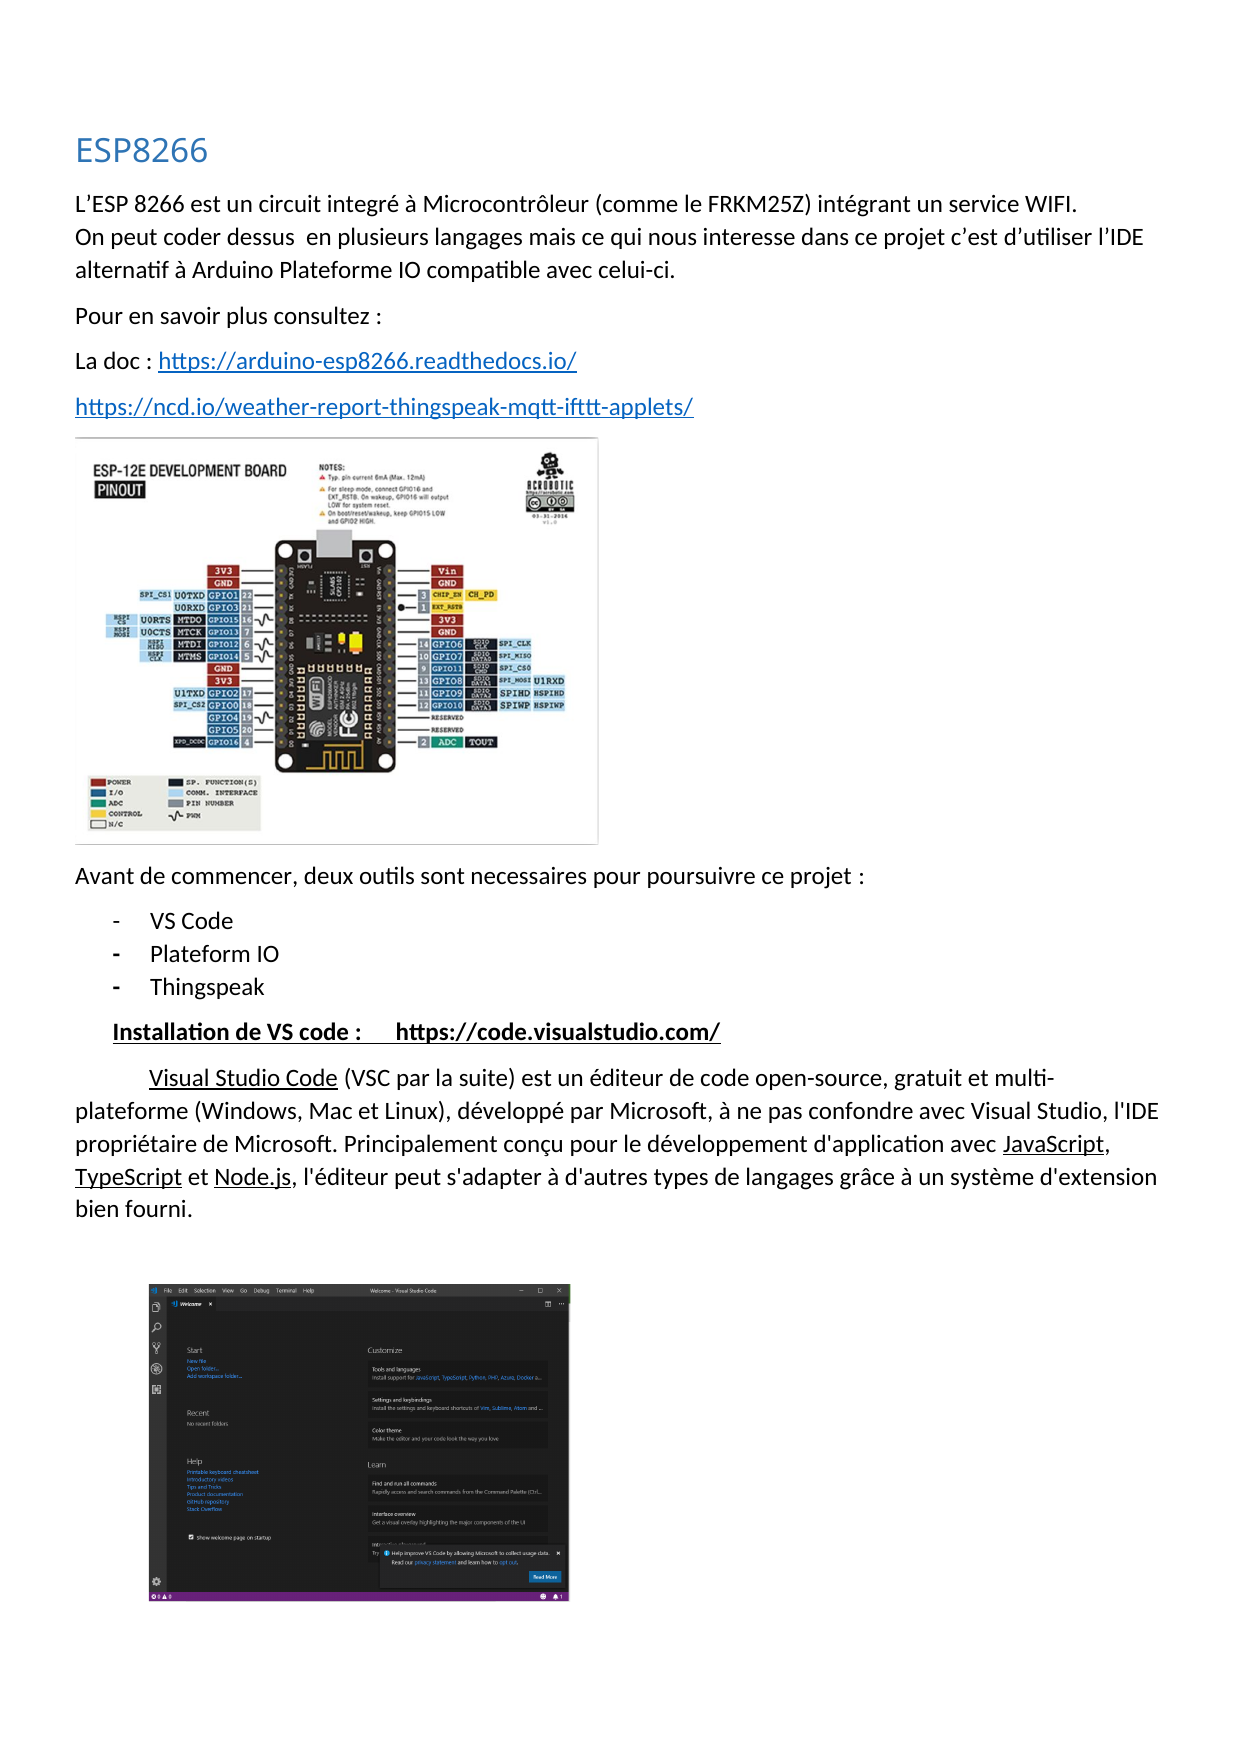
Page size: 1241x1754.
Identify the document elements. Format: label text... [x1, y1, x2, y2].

text La doc : https://arduino-esp8266.readthedocs.io/ [75, 345, 1165, 376]
list VS Code [112, 905, 1165, 936]
list Plateform IO [112, 938, 1165, 969]
text Installation de VS code : https://code.visualstudio.com/ [112, 1016, 1165, 1047]
subtitle ESP8266 [75, 127, 1165, 173]
text L’ESP 8266 est un circuit integré à Microcontrôleur (comme le FRKM25Z) intégrant un service WIFI. On peut coder dessus en plusieurs langages mais ce qui nous interesse dans ce projet c’est d’utiliser l’IDE alternatif à Arduino Plateforme IO compatible avec celui-ci. [75, 189, 1165, 285]
text Avant de commencer, deux outils sont necessaires pour poursuivre ce projet : [75, 860, 1165, 890]
list Thingspeak [112, 971, 1165, 1002]
text https://ncd.io/weather-report-thingspeak-mqtt-ifttt-applets/ [75, 391, 1165, 421]
text Pour en savoir plus consultez : [75, 300, 1165, 330]
picture [148, 1284, 571, 1602]
picture [75, 436, 599, 845]
text Visual Studio Code (VSC par la suite) est un éditeur de code open-source, gratuit et multi-plateforme (Windows, Mac et Linux), développé par Microsoft, à ne pas confondre avec Visual Studio, l'IDE propriétaire de Microsoft. Principalement conçu pour le développement d'application avec JavaScript, TypeScript et Node.js, l'éditeur peut s'adapter à d'autres types de langages grâce à un système d'extension bien fourni. [75, 1062, 1165, 1224]
